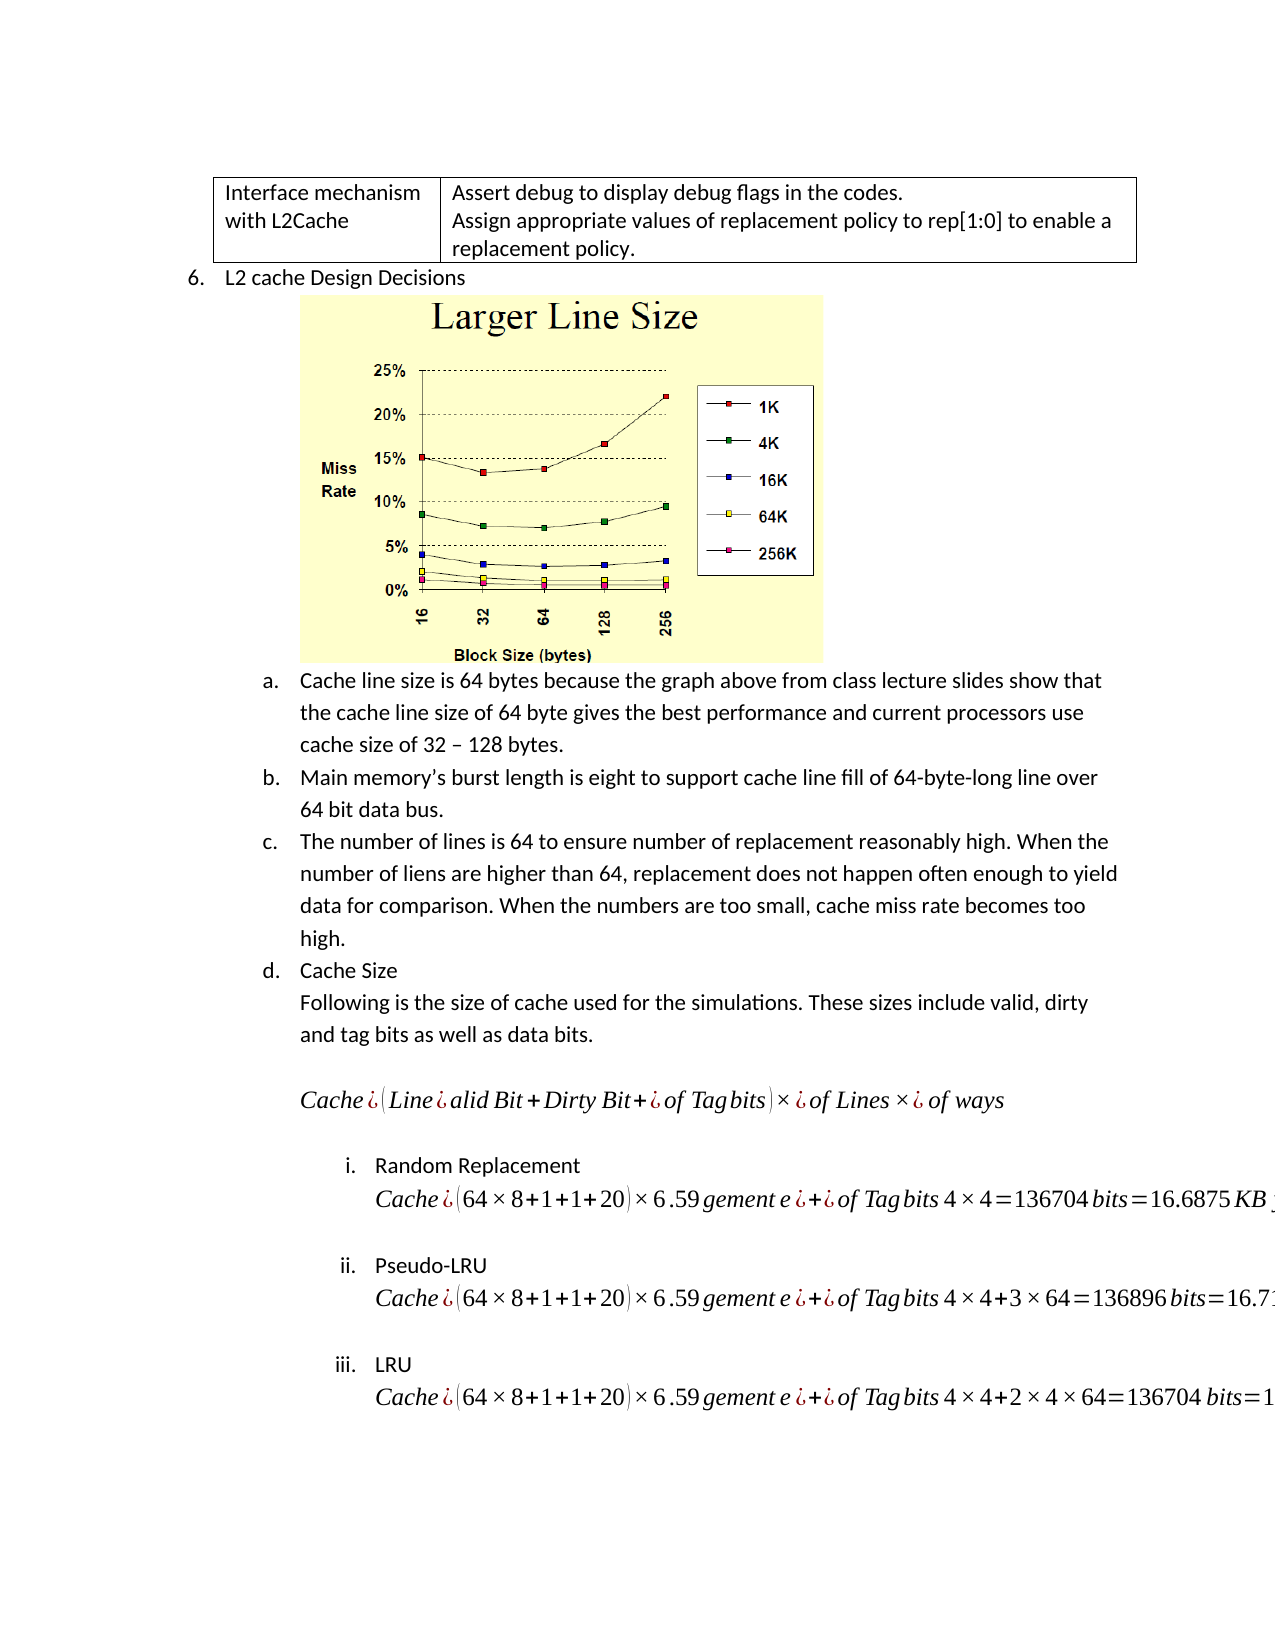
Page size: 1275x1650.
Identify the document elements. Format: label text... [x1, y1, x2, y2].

table_cell Assert debug to display debug flags in the codes. Assign appropriate values of replacement policy to rep[1:0] to enable a replacement policy. [441, 178, 1136, 262]
list Following is the size of cache used for the simulations. These sizes include valid, dirty and tag bits as well as data bits. [300, 988, 1125, 1048]
list The number of lines is 64 to ensure number of replacement reasonably high. When the number of liens are higher than 64, replacement does not happen often enough to yield data for comparison. When the numbers are too small, cache miss rate becomes too high. [262, 827, 1125, 952]
list Pseudo-LRU [356, 1251, 1125, 1279]
list Random Replacement [356, 1152, 1125, 1180]
list Cache line size is 64 bytes because the graph above from class lecture slides show that the cache line size of 64 byte gives the best performance and current processors use cache size of 32 – 128 bytes. [262, 666, 1125, 759]
list Main memory’s burst length is eight to support cache line fill of 64-byte-long line over 64 bit data bus. [262, 763, 1125, 823]
table_cell Interface mechanism with L2Cache [214, 178, 440, 262]
list LRU [356, 1350, 1125, 1378]
list Cache Size [262, 956, 1125, 984]
list L2 cache Design Decisions [187, 263, 1125, 291]
